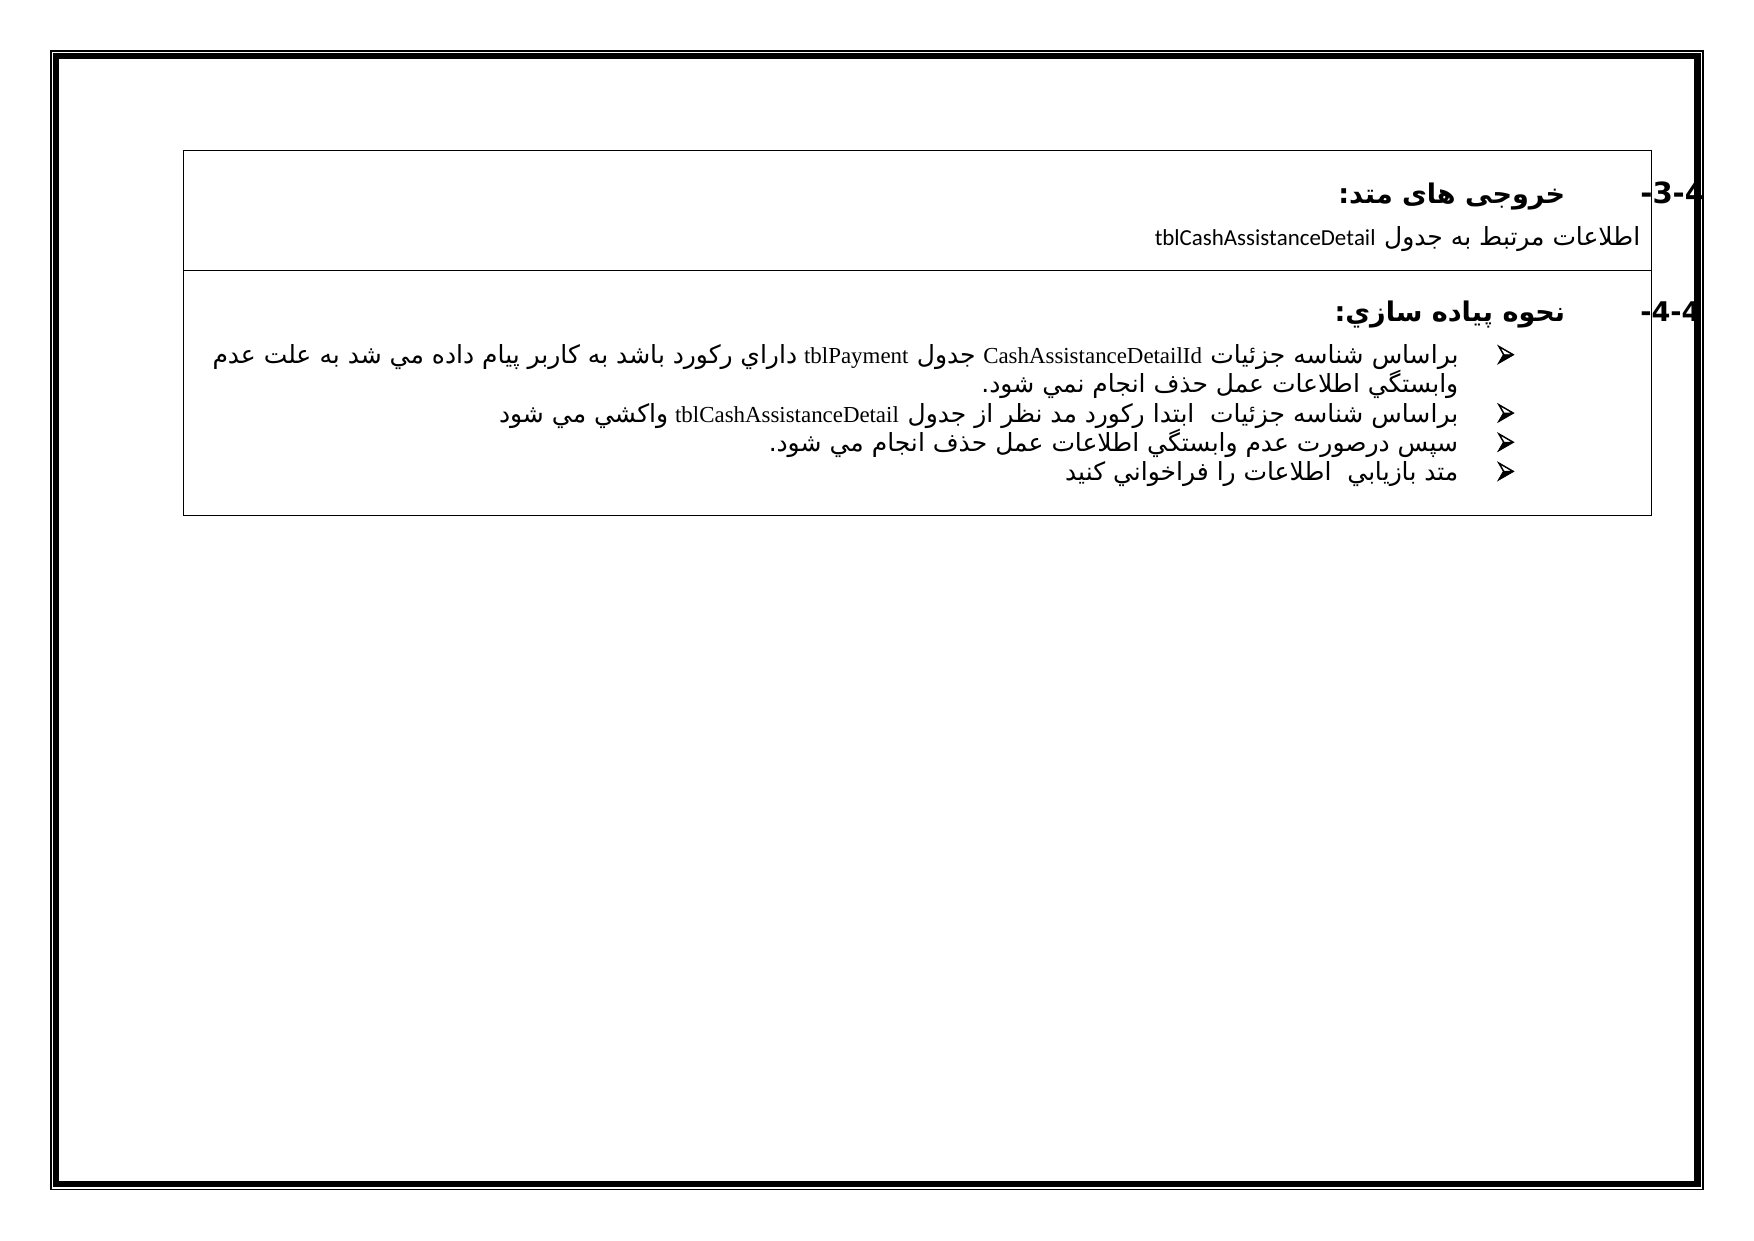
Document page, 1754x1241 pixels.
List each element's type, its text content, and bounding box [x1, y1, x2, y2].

table_cell نحوه پياده سازي: براساس شناسه جزئيات CashAssistanceDetailId جدول tblPayment داراي رکورد باشد به کاربر پيام داده مي شد به علت عدم وابستگي اطلاعات عمل حذف انجام نمي شود. براساس شناسه جزئيات ابتدا رکورد مد نظر از جدول tblCashAssistanceDetail واکشي مي شود سپس درصورت عدم وابستگي اطلاعات عمل حذف انجام مي شود. متد بازيابي اطلاعات را فراخواني کنيد [184, 271, 1651, 515]
table_cell خروجی های متد: اطلاعات مرتبط به جدول tblCashAssistanceDetail [184, 151, 1651, 270]
